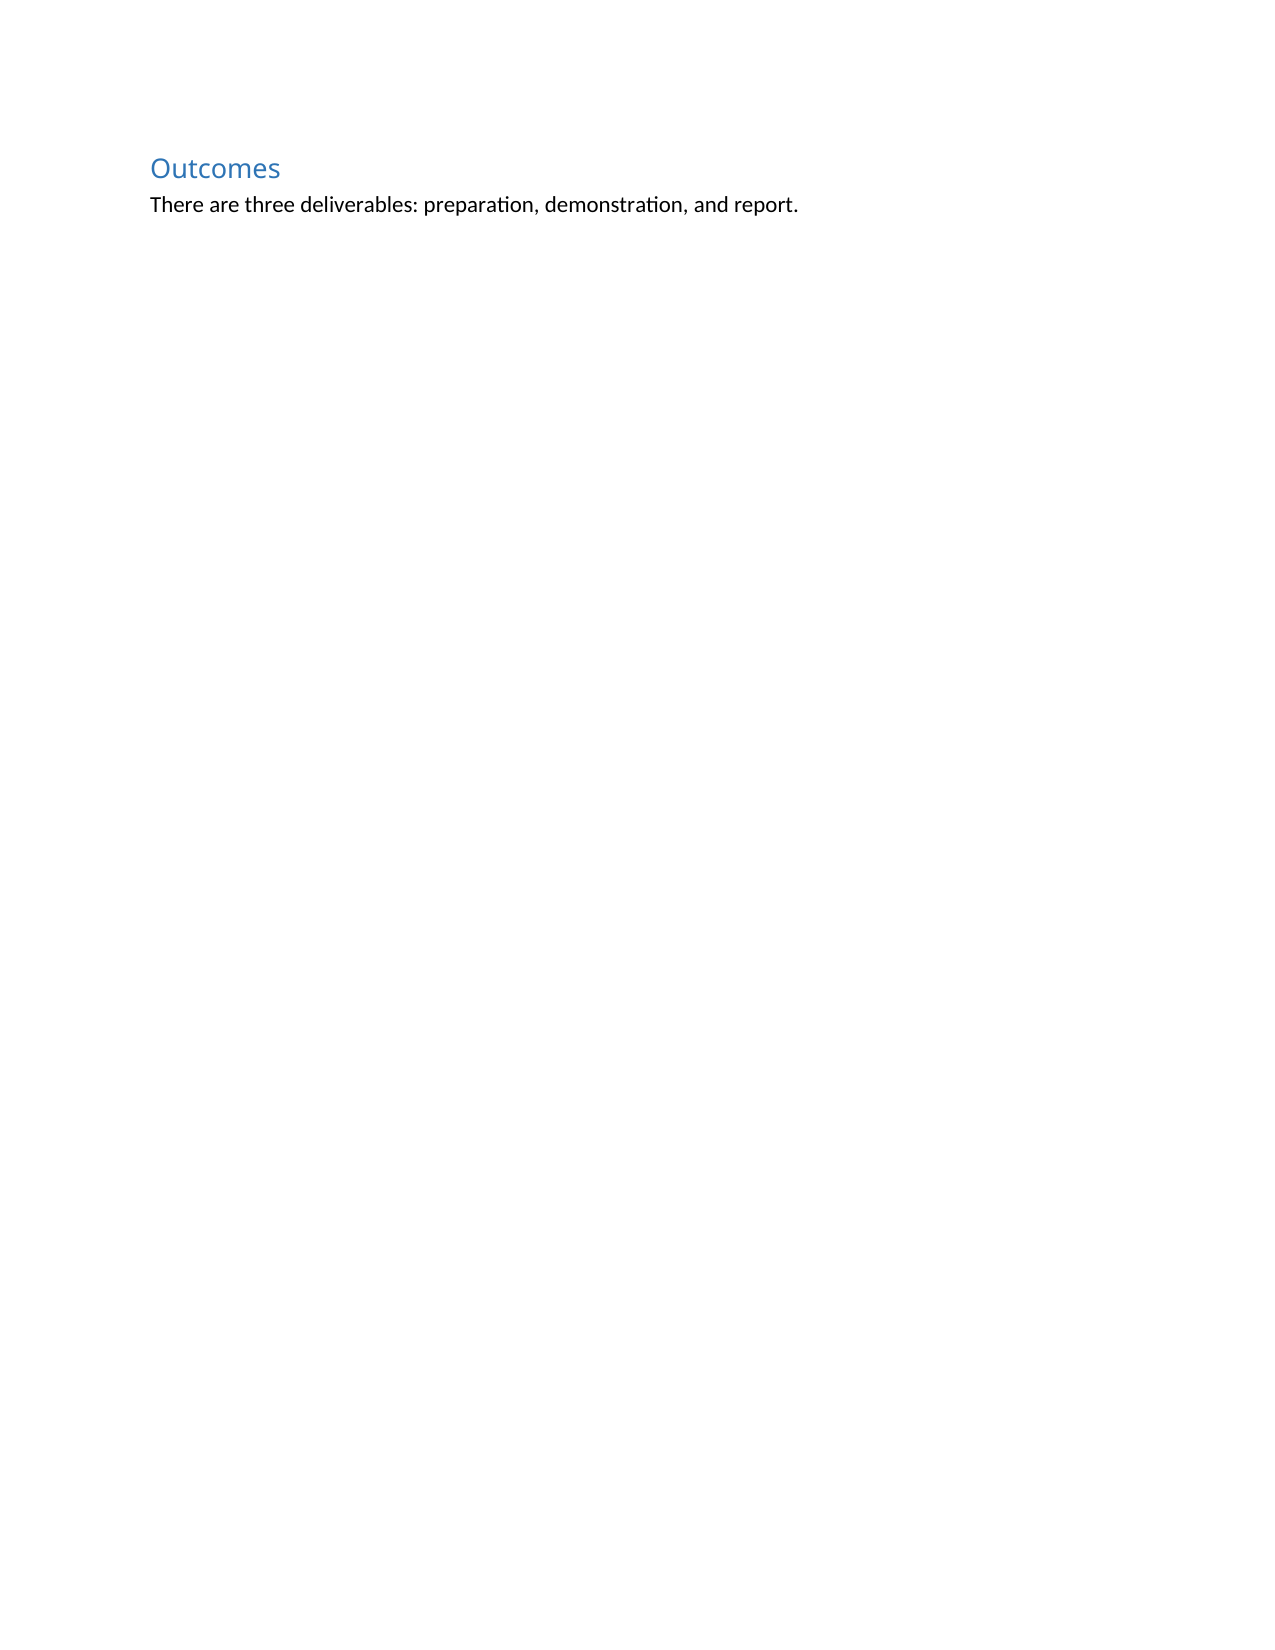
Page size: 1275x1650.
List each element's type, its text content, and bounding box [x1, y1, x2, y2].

subtitle Outcomes [150, 150, 1125, 187]
text There are three deliverables: preparation, demonstration, and report. [150, 190, 1125, 218]
